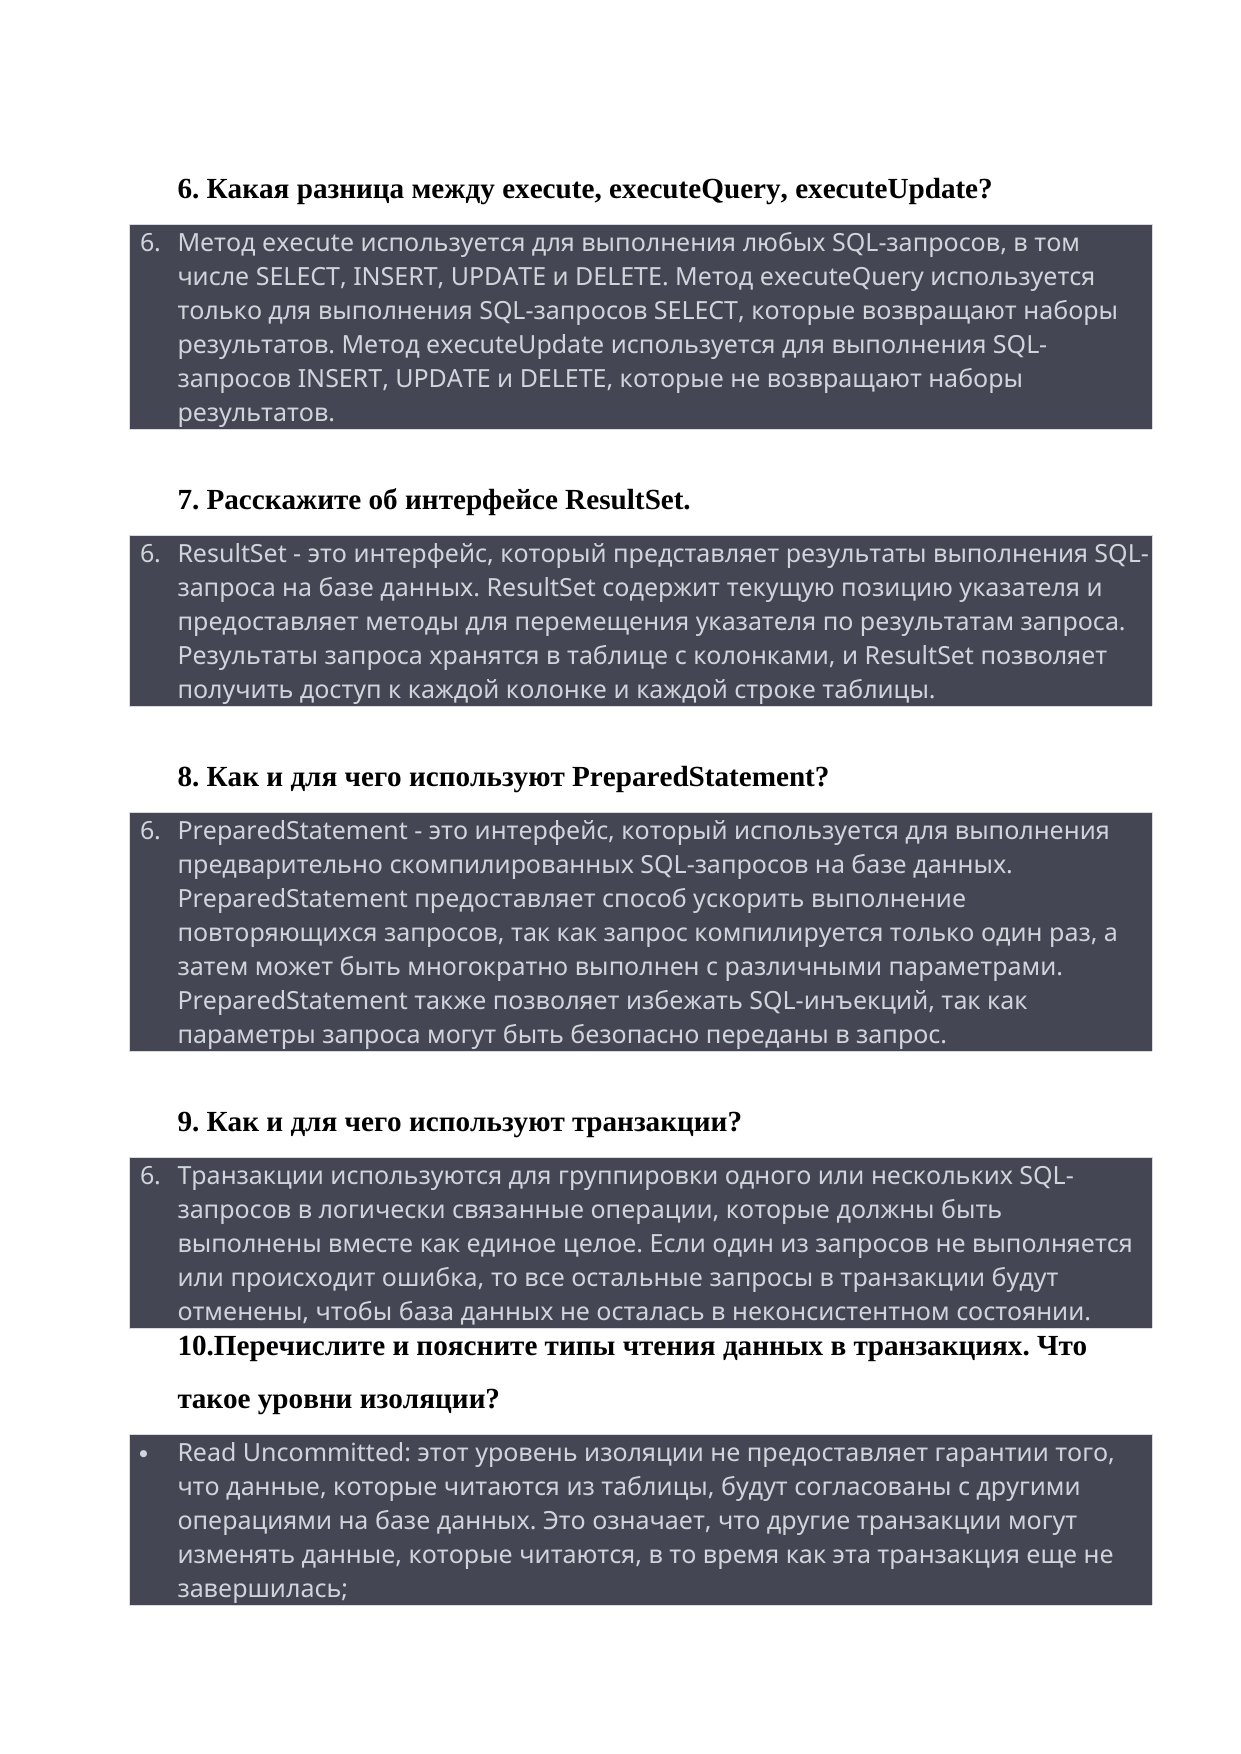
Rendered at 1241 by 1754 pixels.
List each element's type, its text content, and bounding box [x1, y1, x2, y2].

list ResultSet - это интерфейс, который представляет результаты выполнения SQL-запроса на базе данных. ResultSet содержит текущую позицию указателя и предоставляет методы для перемещения указателя по результатам запроса. Результаты запроса хранятся в таблице с колонками, и ResultSet позволяет получить доступ к каждой колонке и каждой строке таблицы. [130, 536, 1152, 706]
text 6. Какая разница между еxecute, executeQuery, executeUpdate? [177, 171, 1152, 204]
list Транзакции используются для группировки одного или нескольких SQL-запросов в логически связанные операции, которые должны быть выполнены вместе как единое целое. Если один из запросов не выполняется или происходит ошибка, то все остальные запросы в транзакции будут отменены, чтобы база данных не осталась в неконсистентном состоянии. [130, 1158, 1152, 1328]
list Read Uncommitted: этот уровень изоляции не предоставляет гарантии того, что данные, которые читаются из таблицы, будут согласованы с другими операциями на базе данных. Это означает, что другие транзакции могут изменять данные, которые читаются, в то время как эта транзакция еще не завершилась; [130, 1435, 1152, 1605]
text 8. Как и для чего используют PreparedStatement? [177, 759, 1152, 792]
text такое уровни изоляции? [177, 1381, 1152, 1414]
list Метод execute используется для выполнения любых SQL-запросов, в том числе SELECT, INSERT, UPDATE и DELETE. Метод executeQuery используется только для выполнения SQL-запросов SELECT, которые возвращают наборы результатов. Метод executeUpdate используется для выполнения SQL-запросов INSERT, UPDATE и DELETE, которые не возвращают наборы результатов. [130, 225, 1152, 429]
text 10.Перечислите и поясните типы чтения данных в транзакциях. Что [177, 1329, 1152, 1362]
list PreparedStatement - это интерфейс, который используется для выполнения предварительно скомпилированных SQL-запросов на базе данных. PreparedStatement предоставляет способ ускорить выполнение повторяющихся запросов, так как запрос компилируется только один раз, а затем может быть многократно выполнен с различными параметрами. PreparedStatement также позволяет избежать SQL-инъекций, так как параметры запроса могут быть безопасно переданы в запрос. [130, 813, 1152, 1051]
text 7. Расскажите об интерфейсе ResultSet. [177, 482, 1152, 516]
text 9. Как и для чего используют транзакции? [177, 1104, 1152, 1138]
